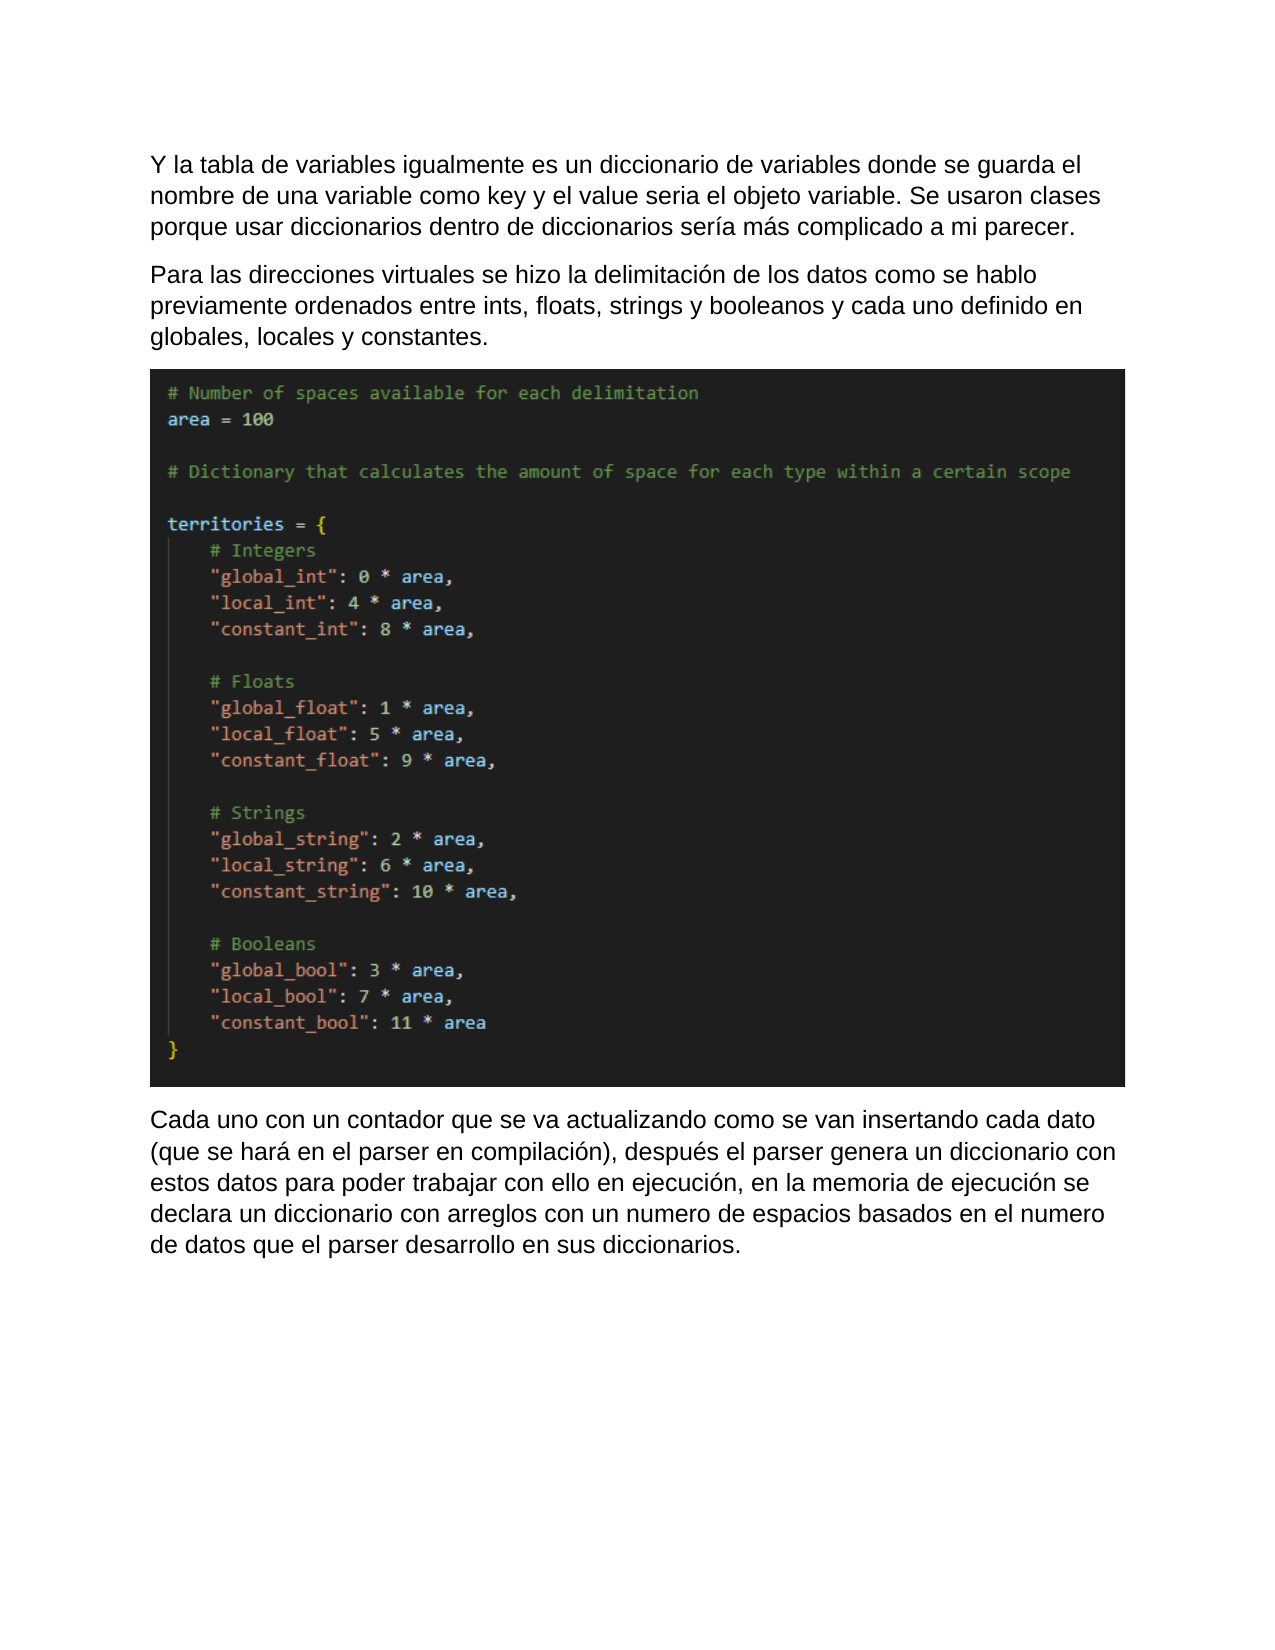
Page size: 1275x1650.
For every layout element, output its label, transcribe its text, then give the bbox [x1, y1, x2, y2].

text Y la tabla de variables igualmente es un diccionario de variables donde se guarda el nombre de una variable como key y el value seria el objeto variable. Se usaron clases porque usar diccionarios dentro de diccionarios sería más complicado a mi parecer. [150, 150, 1125, 241]
text Para las direcciones virtuales se hizo la delimitación de los datos como se hablo previamente ordenados entre ints, floats, strings y booleanos y cada uno definido en globales, locales y constantes. [150, 260, 1125, 351]
picture [150, 369, 1125, 1087]
text Cada uno con un contador que se va actualizando como se van insertando cada dato (que se hará en el parser en compilación), después el parser genera un diccionario con estos datos para poder trabajar con ello en ejecución, en la memoria de ejecución se declara un diccionario con arreglos con un numero de espacios basados en el numero de datos que el parser desarrollo en sus diccionarios. [150, 1106, 1125, 1258]
